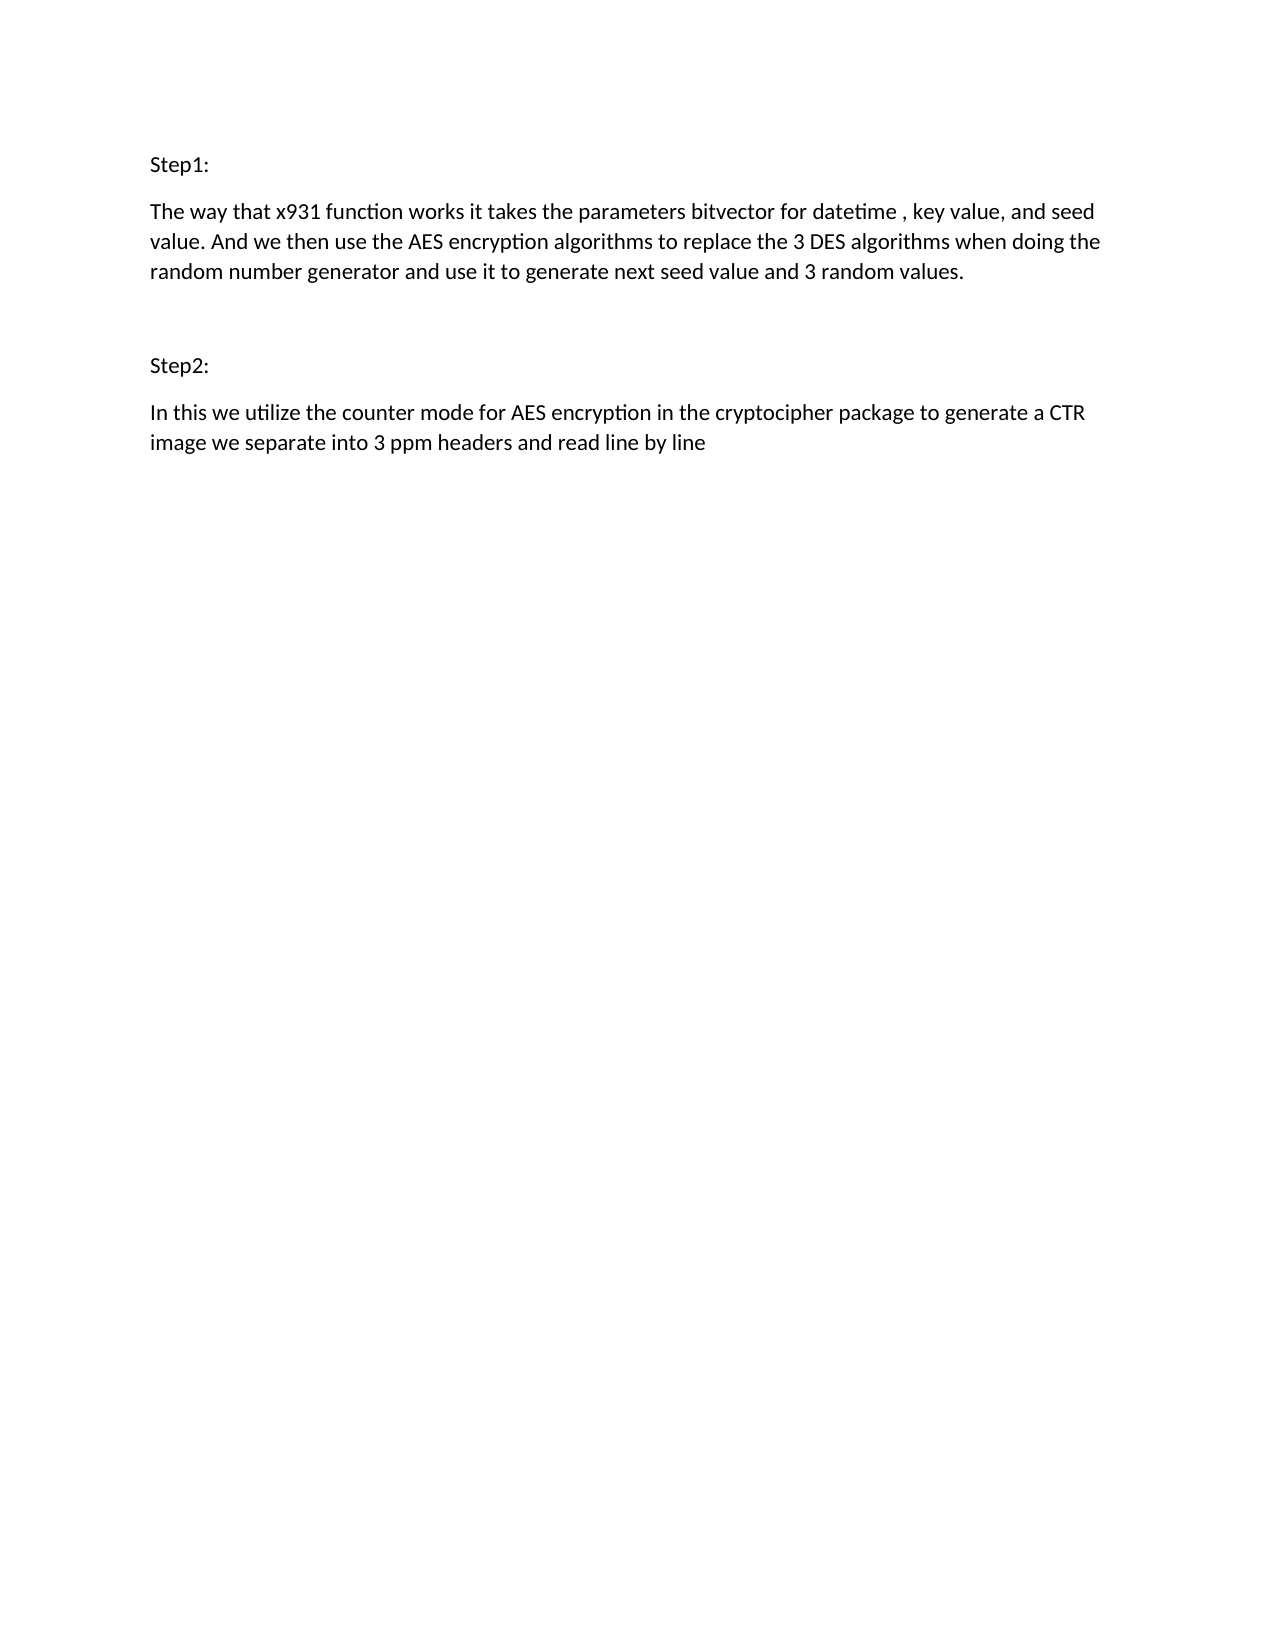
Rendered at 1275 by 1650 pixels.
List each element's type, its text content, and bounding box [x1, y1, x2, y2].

text Step1: [150, 150, 1125, 178]
text The way that x931 function works it takes the parameters bitvector for datetime , key value, and seed value. And we then use the AES encryption algorithms to replace the 3 DES algorithms when doing the random number generator and use it to generate next seed value and 3 random values. [150, 197, 1125, 285]
text In this we utilize the counter mode for AES encryption in the cryptocipher package to generate a CTR image we separate into 3 ppm headers and read line by line [150, 398, 1125, 456]
text Step2: [150, 351, 1125, 379]
